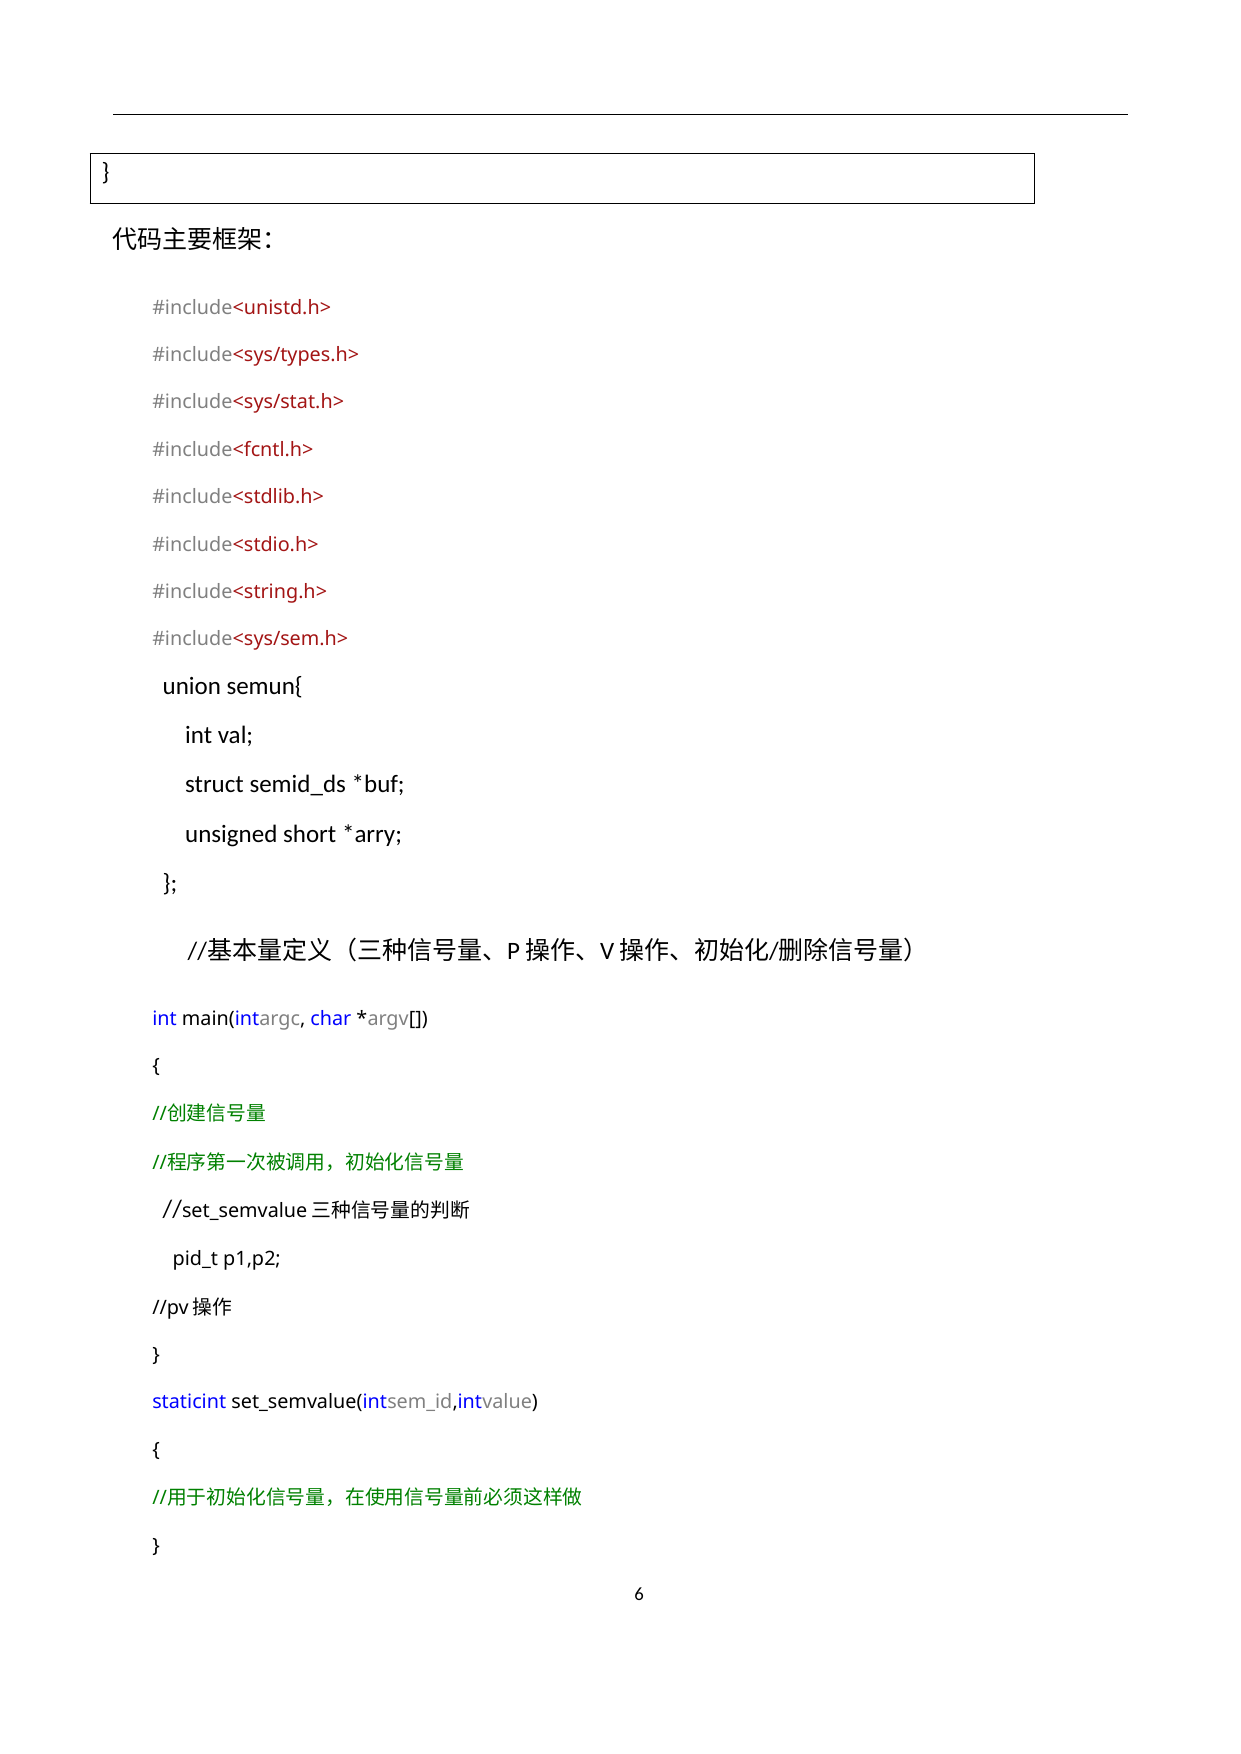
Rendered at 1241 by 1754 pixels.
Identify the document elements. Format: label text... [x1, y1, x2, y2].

text union semun{ [162, 669, 1128, 703]
text } [112, 1527, 1128, 1561]
text pid_t p1,p2; [112, 1241, 1128, 1275]
text 代码主要框架： [112, 203, 1128, 271]
text { [112, 1048, 1128, 1082]
text }; [162, 865, 1128, 899]
text { [112, 1432, 1128, 1466]
text unsigned short *arry; [162, 816, 1128, 850]
text #include<fcntl.h> [112, 432, 1128, 466]
text struct semid_ds *buf; [162, 767, 1128, 801]
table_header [91, 154, 1034, 202]
text //创建信号量 [112, 1095, 1128, 1129]
text #include<stdio.h> [112, 526, 1128, 560]
text #include<sys/sem.h> [112, 621, 1128, 655]
text #include<stdlib.h> [112, 479, 1128, 513]
text //基本量定义（三种信号量、P操作、V操作、初始化/删除信号量） [112, 914, 1128, 982]
text int main(intargc, char *argv[]) [112, 1001, 1128, 1034]
text #include<unistd.h> [112, 289, 1128, 323]
text #include<sys/stat.h> [112, 384, 1128, 418]
text #include<sys/types.h> [112, 337, 1128, 371]
text //set_semvalue三种信号量的判断 [112, 1192, 1128, 1226]
text #include<string.h> [112, 574, 1128, 608]
text staticint set_semvalue(intsem_id,intvalue) [112, 1384, 1128, 1418]
text //pv操作 [112, 1288, 1128, 1322]
text int val; [162, 718, 1128, 752]
text //程序第一次被调用，初始化信号量 [112, 1144, 1128, 1178]
text //用于初始化信号量，在使用信号量前必须这样做 [112, 1479, 1128, 1513]
text } [112, 1337, 1128, 1371]
